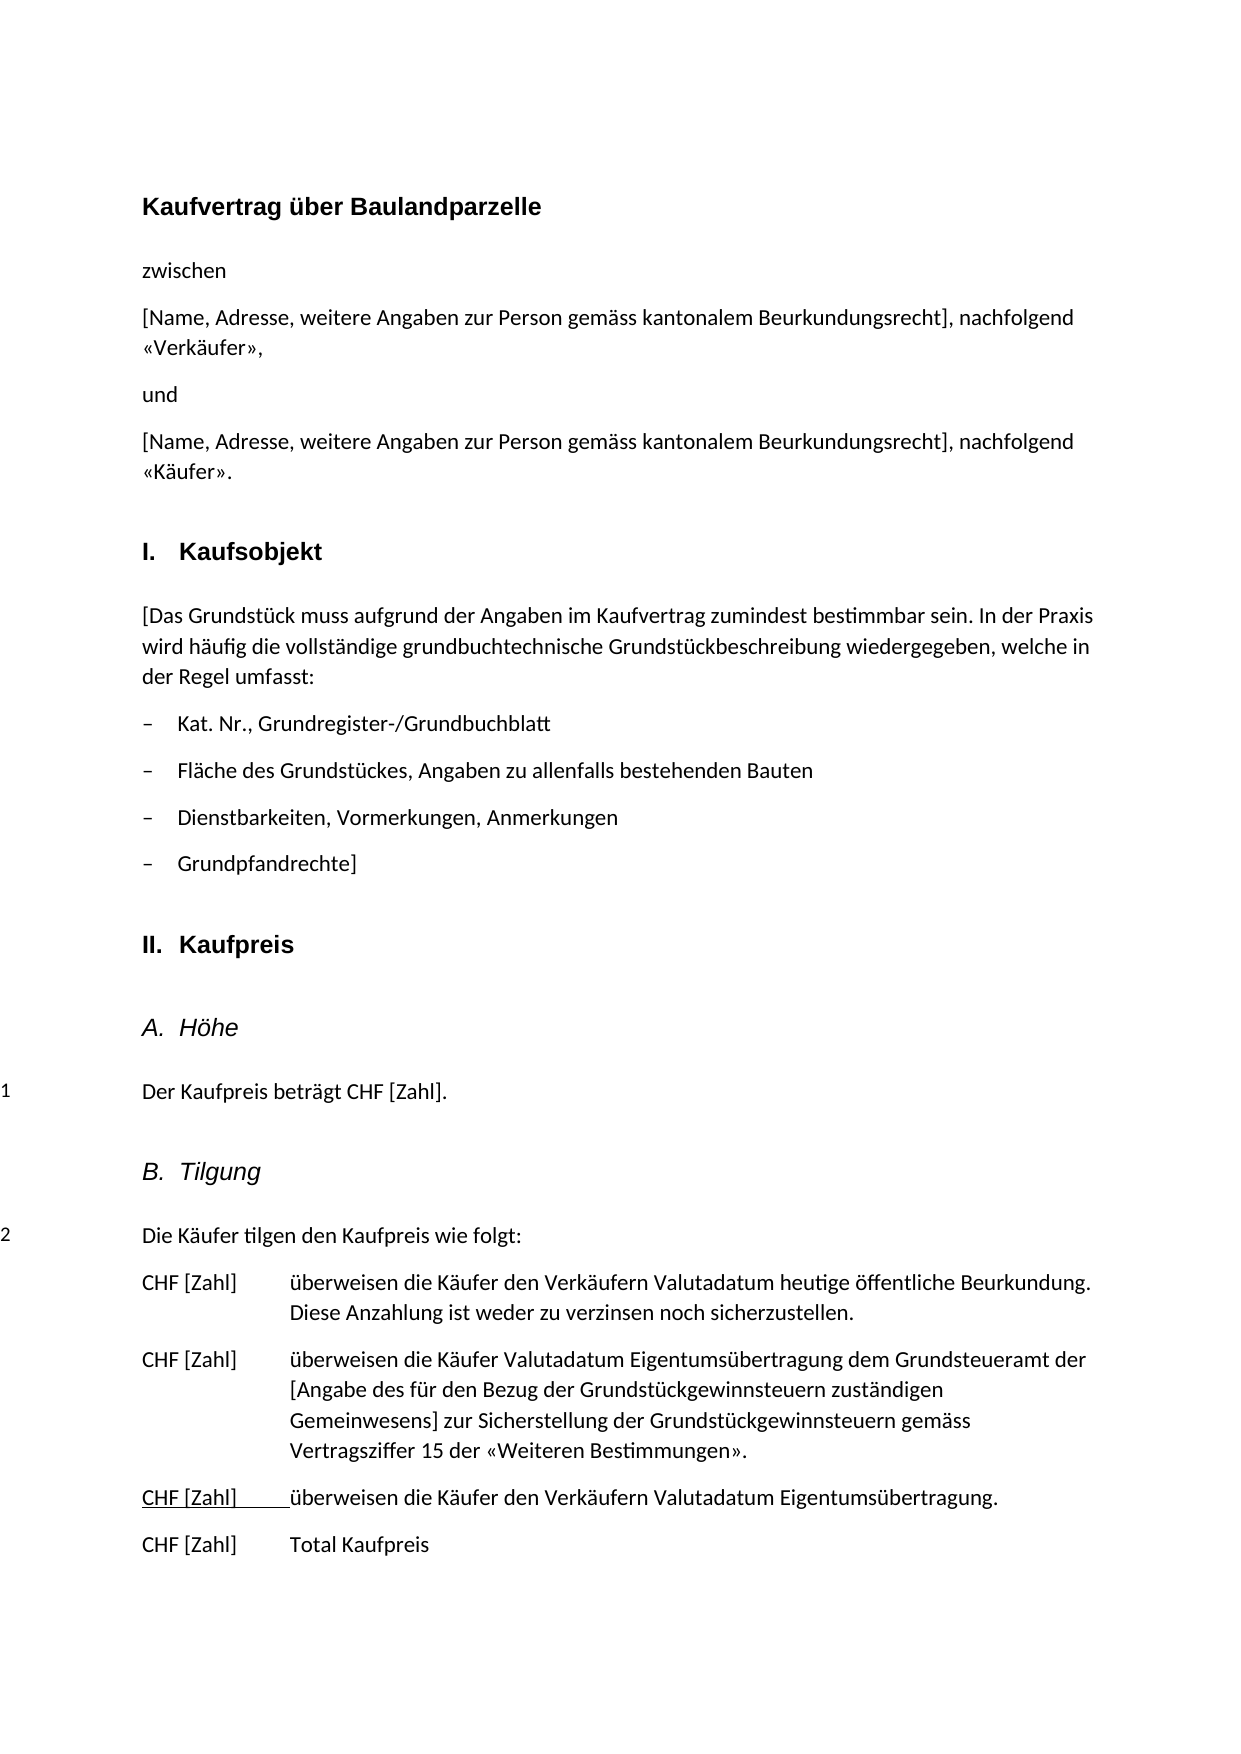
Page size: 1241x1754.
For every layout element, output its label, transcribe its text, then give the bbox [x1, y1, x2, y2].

text Der Kaufpreis beträgt CHF [Zahl]. [142, 1077, 1098, 1105]
text [Das Grundstück muss aufgrund der Angaben im Kaufvertrag zumindest bestimmbar sein. In der Praxis wird häufig die vollständige grundbuchtechnische Grundstückbeschreibung wiedergegeben, welche in der Regel umfasst: [142, 602, 1098, 690]
list – Kat. Nr., Grundregister-/Grundbuchblatt [142, 709, 1098, 737]
title I. Kaufsobjekt [142, 537, 1098, 566]
list – Grundpfandrechte] [142, 849, 1098, 877]
list – Dienstbarkeiten, Vormerkungen, Anmerkungen [142, 803, 1098, 831]
title B. Tilgung [142, 1157, 1098, 1186]
list CHF [Zahl] Total Kaufpreis [142, 1530, 1098, 1558]
text [Name, Adresse, weitere Angaben zur Person gemäss kantonalem Beurkundungsrecht], nachfolgend «Käufer». [142, 427, 1098, 485]
text Die Käufer tilgen den Kaufpreis wie folgt: [142, 1221, 1098, 1249]
text [Name, Adresse, weitere Angaben zur Person gemäss kantonalem Beurkundungsrecht], nachfolgend «Verkäufer», [142, 303, 1098, 361]
list CHF [Zahl] überweisen die Käufer den Verkäufern Valutadatum heutige öffentliche Beurkundung. Diese Anzahlung ist weder zu verzinsen noch sicherzustellen. [142, 1268, 1098, 1327]
title II. Kaufpreis [142, 930, 1098, 958]
list – Fläche des Grundstückes, Angaben zu allenfalls bestehenden Bauten [142, 756, 1098, 784]
list CHF [Zahl] überweisen die Käufer Valutadatum Eigentumsübertragung dem Grundsteueramt der [Angabe des für den Bezug der Grundstückgewinnsteuern zuständigen Gemeinwesens] zur Sicherstellung der Grundstückgewinnsteuern gemäss Vertragsziffer 15 der «Weiteren Bestimmungen». [142, 1345, 1098, 1464]
title Kaufvertrag über Baulandparzelle [142, 192, 1098, 221]
text zwischen [142, 256, 1098, 284]
text und [142, 380, 1098, 408]
title A. Höhe [142, 1013, 1098, 1041]
list CHF [Zahl] überweisen die Käufer den Verkäufern Valutadatum Eigentumsübertragung. [142, 1483, 1098, 1511]
